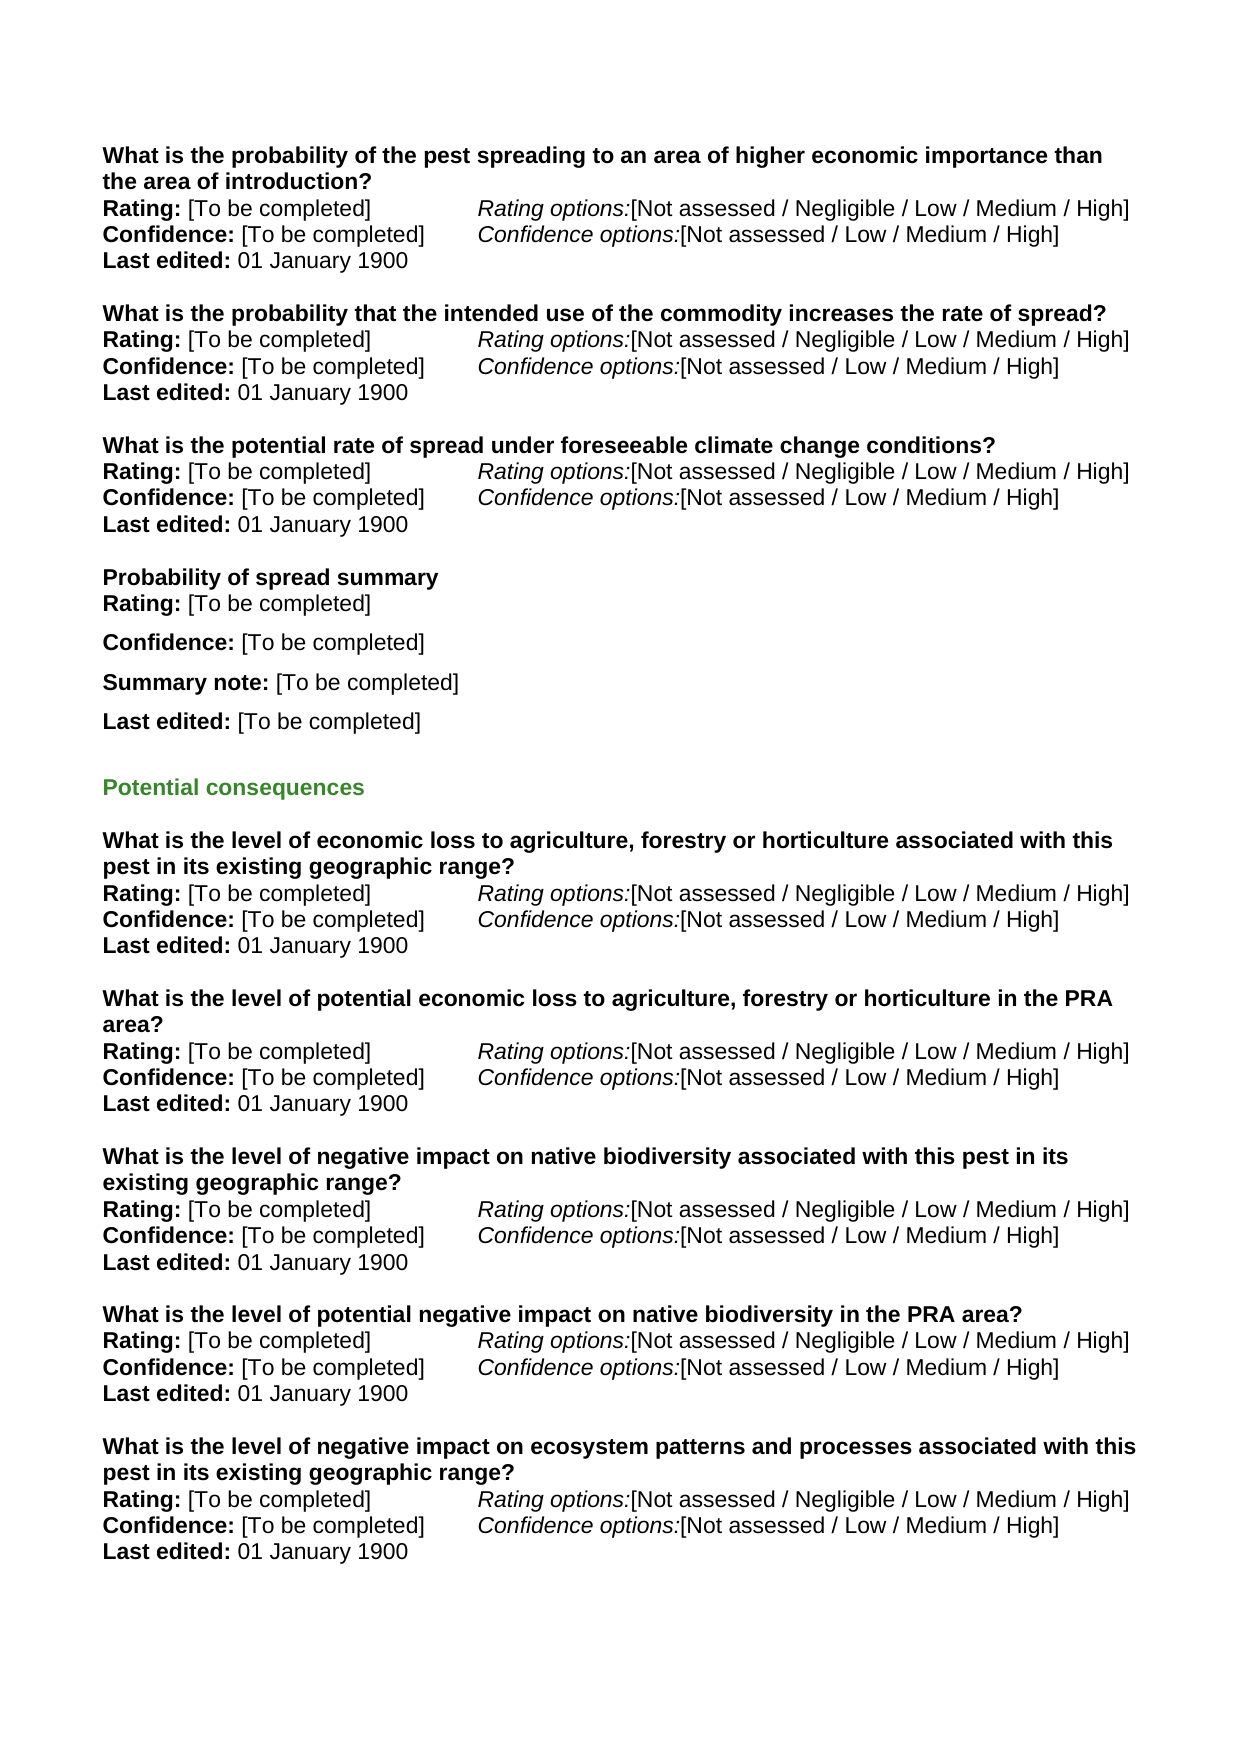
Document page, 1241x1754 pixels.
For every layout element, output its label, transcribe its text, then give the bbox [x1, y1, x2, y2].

text Last edited: 01 January 1900 [102, 247, 1138, 273]
text Potential consequences [102, 774, 1138, 800]
text Confidence: [To be completed] Confidence options:[Not assessed / Low / Medium / High] [102, 1354, 1138, 1380]
text What is the level of negative impact on ecosystem patterns and processes associated with this pest in its existing geographic range? [102, 1433, 1138, 1486]
text What is the level of potential negative impact on native biodiversity in the PRA area? [102, 1301, 1138, 1327]
text Last edited: [To be completed] [102, 708, 1138, 734]
text Last edited: 01 January 1900 [102, 932, 1138, 958]
text Rating: [To be completed] Rating options:[Not assessed / Negligible / Low / Medium / High] [102, 1196, 1138, 1222]
text Last edited: 01 January 1900 [102, 511, 1138, 537]
text Last edited: 01 January 1900 [102, 1538, 1138, 1565]
text What is the probability of the pest spreading to an area of higher economic importance than the area of introduction? [102, 142, 1138, 194]
text Probability of spread summary [102, 563, 1138, 590]
text What is the level of potential economic loss to agriculture, forestry or horticulture in the PRA area? [102, 985, 1138, 1038]
text Confidence: [To be completed] Confidence options:[Not assessed / Low / Medium / High] [102, 906, 1138, 932]
text What is the level of negative impact on native biodiversity associated with this pest in its existing geographic range? [102, 1143, 1138, 1196]
text Last edited: 01 January 1900 [102, 1380, 1138, 1407]
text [102, 194, 1138, 221]
text Rating: [To be completed] [102, 590, 1138, 616]
text Confidence: [To be completed] Confidence options:[Not assessed / Low / Medium / High] [102, 1064, 1138, 1090]
text Confidence: [To be completed] Confidence options:[Not assessed / Low / Medium / High] [102, 221, 1138, 247]
text Confidence: [To be completed] [102, 629, 1138, 656]
text Summary note: [To be completed] [102, 669, 1138, 695]
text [102, 1486, 1138, 1512]
text Rating: [To be completed] Rating options:[Not assessed / Negligible / Low / Medium / High] [102, 1038, 1138, 1064]
text What is the probability that the intended use of the commodity increases the rate of spread? [102, 300, 1138, 326]
text What is the potential rate of spread under foreseeable climate change conditions? [102, 432, 1138, 458]
text Rating: [To be completed] Rating options:[Not assessed / Negligible / Low / Medium / High] [102, 326, 1138, 353]
text Confidence: [To be completed] Confidence options:[Not assessed / Low / Medium / High] [102, 353, 1138, 379]
text Confidence: [To be completed] Confidence options:[Not assessed / Low / Medium / High] [102, 484, 1138, 511]
text Confidence: [To be completed] Confidence options:[Not assessed / Low / Medium / High] [102, 1512, 1138, 1538]
text Rating: [To be completed] Rating options:[Not assessed / Negligible / Low / Medium / High] [102, 458, 1138, 484]
text Last edited: 01 January 1900 [102, 379, 1138, 405]
text Rating: [To be completed] Rating options:[Not assessed / Negligible / Low / Medium / High] [102, 879, 1138, 906]
text What is the level of economic loss to agriculture, forestry or horticulture associated with this pest in its existing geographic range? [102, 827, 1138, 879]
text Rating: [To be completed] Rating options:[Not assessed / Negligible / Low / Medium / High] [102, 1327, 1138, 1354]
text Last edited: 01 January 1900 [102, 1248, 1138, 1275]
text Last edited: 01 January 1900 [102, 1090, 1138, 1117]
text Confidence: [To be completed] Confidence options:[Not assessed / Low / Medium / High] [102, 1222, 1138, 1248]
